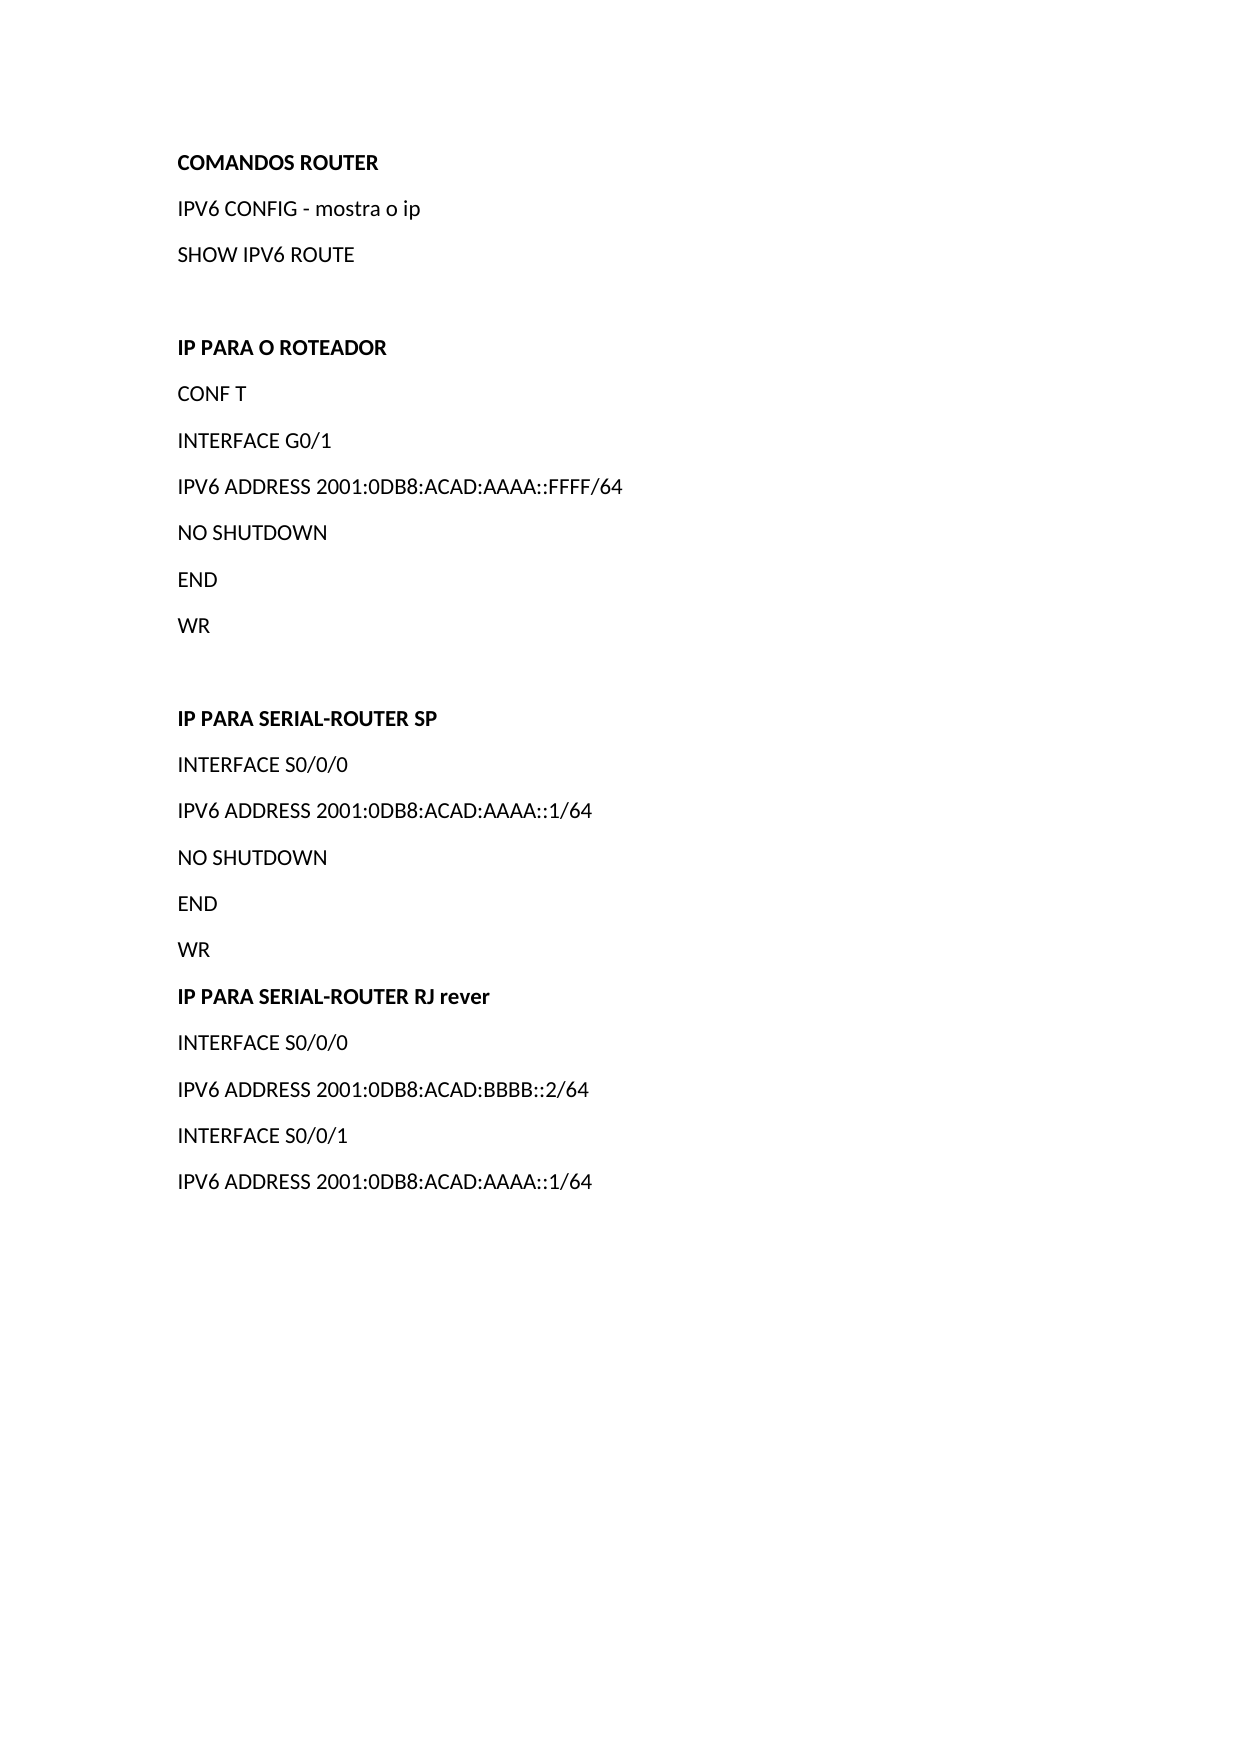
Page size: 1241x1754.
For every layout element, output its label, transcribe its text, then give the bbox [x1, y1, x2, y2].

text NO SHUTDOWN [177, 518, 1063, 546]
text END [177, 565, 1063, 593]
text IPV6 ADDRESS 2001:0DB8:ACAD:AAAA::1/64 [177, 797, 1063, 824]
text END [177, 889, 1063, 917]
text SHOW IPV6 ROUTE [177, 240, 1063, 268]
text IPV6 ADDRESS 2001:0DB8:ACAD:BBBB::2/64 [177, 1075, 1063, 1103]
text IPV6 CONFIG - mostra o ip [177, 194, 1063, 222]
text INTERFACE S0/0/1 [177, 1121, 1063, 1149]
text IP PARA O ROTEADOR [177, 333, 1063, 361]
text IP PARA SERIAL-ROUTER SP [177, 704, 1063, 732]
text IPV6 ADDRESS 2001:0DB8:ACAD:AAAA::1/64 [177, 1167, 1063, 1195]
text INTERFACE S0/0/0 [177, 1028, 1063, 1056]
text WR [177, 936, 1063, 964]
text INTERFACE G0/1 [177, 426, 1063, 454]
text WR [177, 611, 1063, 639]
text CONF T [177, 379, 1063, 407]
text IP PARA SERIAL-ROUTER RJ rever [177, 982, 1063, 1010]
text IPV6 ADDRESS 2001:0DB8:ACAD:AAAA::FFFF/64 [177, 472, 1063, 500]
text NO SHUTDOWN [177, 843, 1063, 871]
text INTERFACE S0/0/0 [177, 750, 1063, 778]
text COMANDOS ROUTER [177, 148, 1063, 176]
